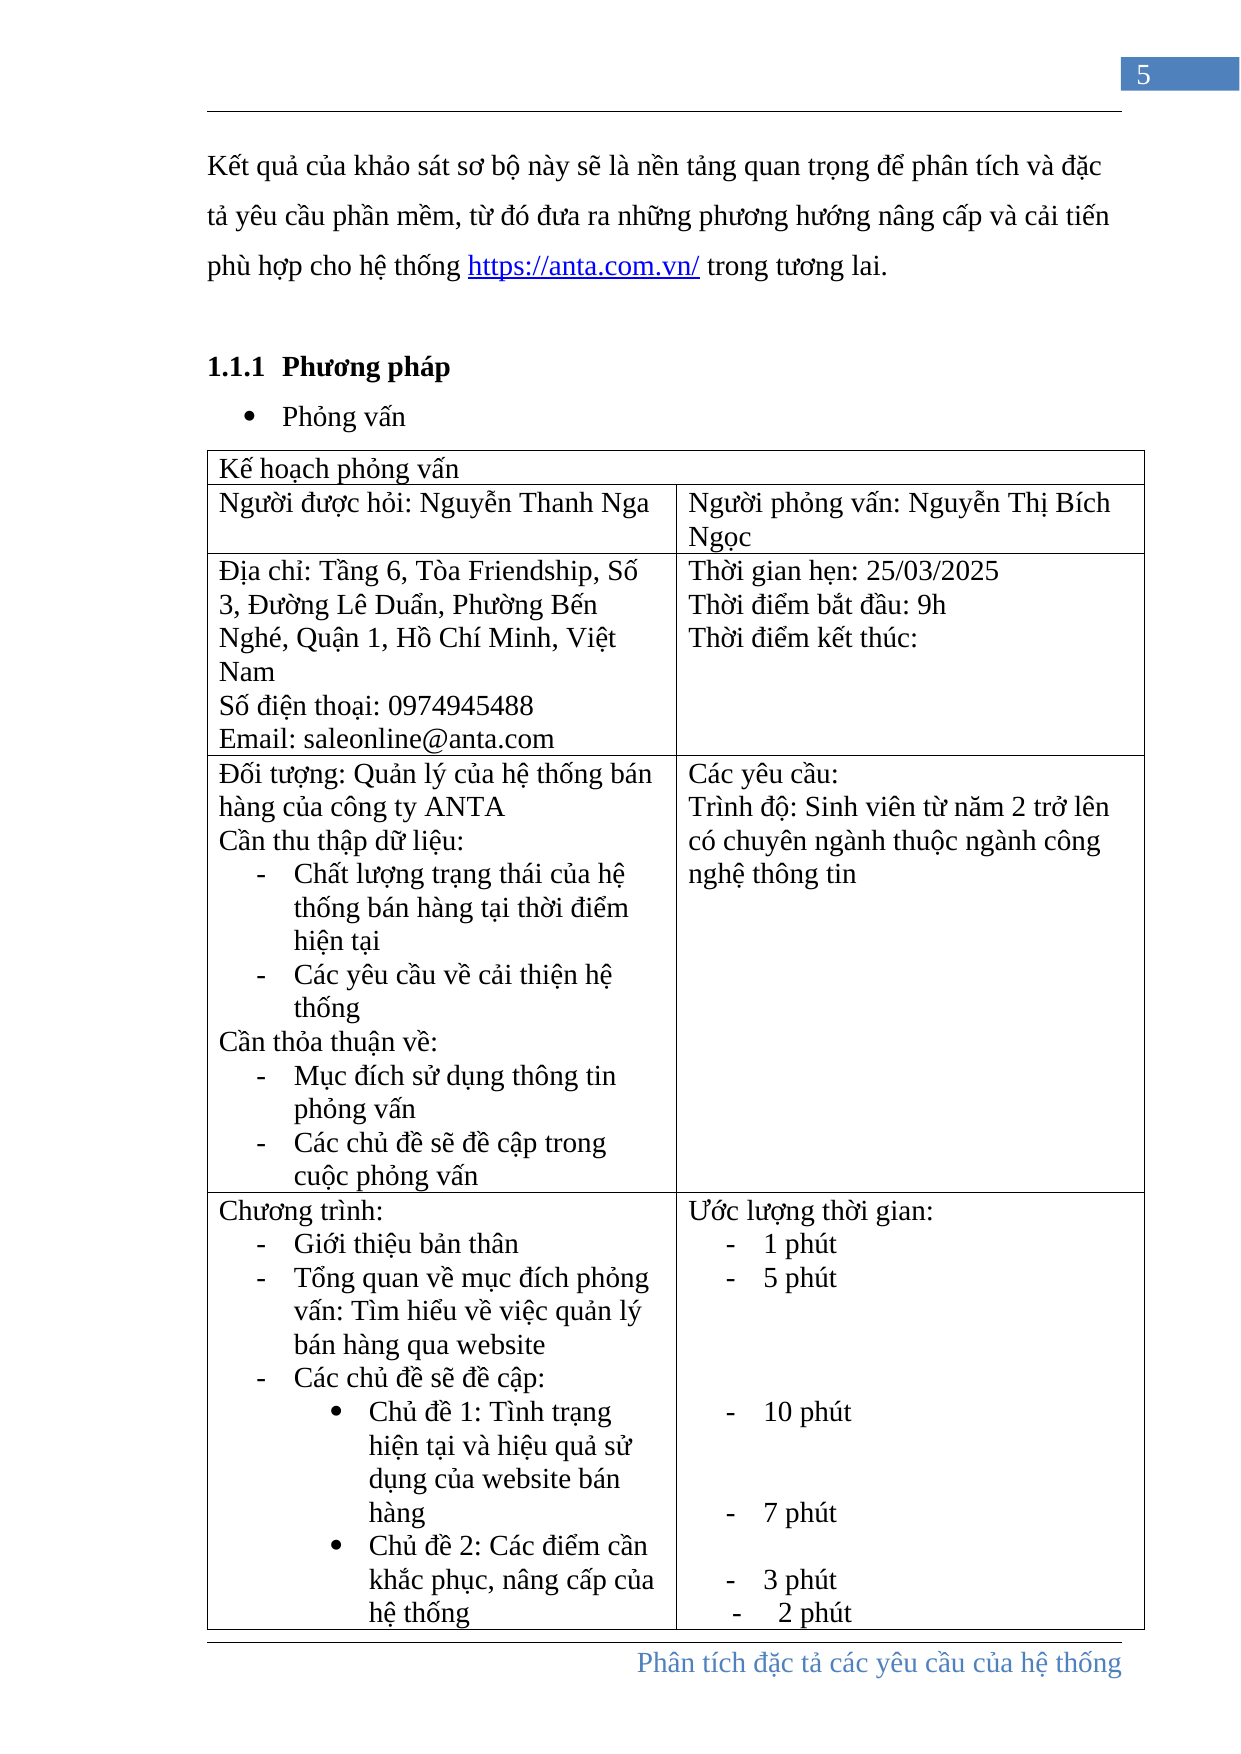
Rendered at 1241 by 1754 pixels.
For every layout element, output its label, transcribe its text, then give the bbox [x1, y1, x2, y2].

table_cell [677, 1193, 1144, 1629]
text Kết quả của khảo sát sơ bộ này sẽ là nền tảng quan trọng để phân tích và đặc tả yêu cầu phần mềm, từ đó đưa ra những phương hướng nâng cấp và cải tiến phù hợp cho hệ thống https://anta.com.vn/ trong tương lai. [207, 148, 1122, 282]
table_header Kế hoạch phỏng vấn [208, 451, 1144, 484]
subtitle Phương pháp [207, 349, 1122, 382]
table_cell Thời gian hẹn: 25/03/2025 Thời điểm bắt đầu: 9h Thời điểm kết thúc: [677, 554, 1144, 755]
table_cell Người phỏng vấn: Nguyễn Thị Bích Ngọc [677, 485, 1144, 552]
table_cell Người được hỏi: Nguyễn Thanh Nga [208, 485, 676, 552]
table_cell Đối tượng: Quản lý của hệ thống bán hàng của công ty ANTA Cần thu thập dữ liệu: Chất lượng trạng thái của hệ thống bán hàng tại thời điểm hiện tại Các yêu cầu về cải thiện hệ thống Cần thỏa thuận về: Mục đích sử dụng thông tin phỏng vấn Các chủ đề sẽ đề cập trong cuộc phỏng vấn [208, 756, 676, 1192]
list Phỏng vấn [244, 399, 1122, 433]
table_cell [208, 1193, 676, 1629]
table_cell Địa chỉ: Tầng 6, Tòa Friendship, Số 3, Đường Lê Duẩn, Phường Bến Nghé, Quận 1, Hồ Chí Minh, Việt Nam Số điện thoại: 0974945488 Email: saleonline@anta.com [208, 554, 676, 755]
table_cell Các yêu cầu: Trình độ: Sinh viên từ năm 2 trở lên có chuyên ngành thuộc ngành công nghệ thông tin [677, 756, 1144, 1192]
